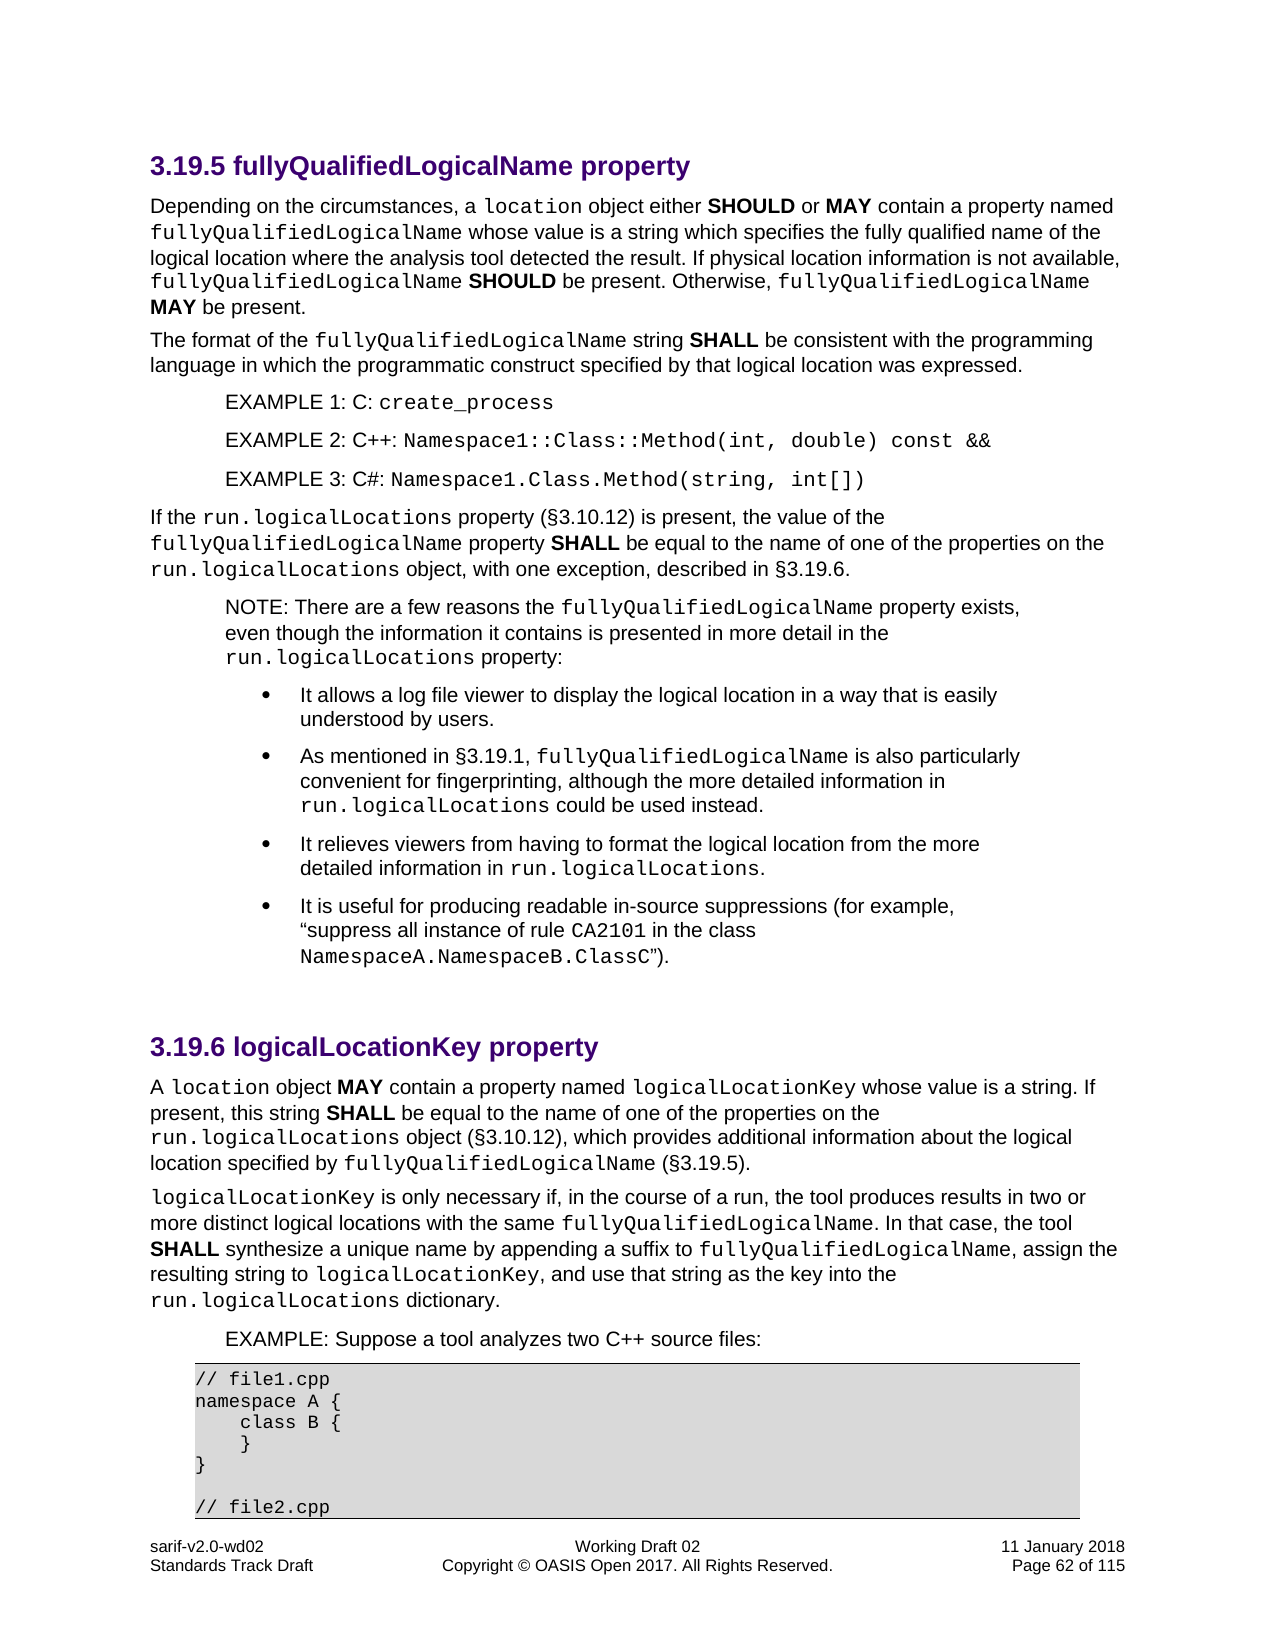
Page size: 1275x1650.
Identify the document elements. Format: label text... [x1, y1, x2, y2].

text If the run.logicalLocations property (§3.10.12) is present, the value of the fullyQualifiedLogicalName property SHALL be equal to the name of one of the properties on the run.logicalLocations object, with one exception, described in §3.19.6. [150, 505, 1125, 582]
text EXAMPLE: Suppose a tool analyzes two C++ source files: [225, 1326, 1050, 1350]
text } [195, 1448, 1080, 1469]
list It is useful for producing readable in-source suppressions (for example, “suppress all instance of rule CA2101 in the class NamespaceA.NamespaceB.ClassC”). [262, 894, 1050, 970]
text NOTE: There are a few reasons the fullyQualifiedLogicalName property exists, even though the information it contains is presented in more detail in the run.logicalLocations property: [225, 595, 1050, 670]
text A location object MAY contain a property named logicalLocationKey whose value is a string. If present, this string SHALL be equal to the name of one of the properties on the run.logicalLocations object (§3.10.12), which provides additional information about the logical location specified by fullyQualifiedLogicalName (§3.19.5). [150, 1075, 1125, 1176]
subtitle fullyQualifiedLogicalName property [150, 150, 1125, 181]
text namespace A { [195, 1384, 1080, 1405]
list It relieves viewers from having to format the logical location from the more detailed information in run.logicalLocations. [262, 832, 1050, 881]
text EXAMPLE 2: C++: Namespace1::Class::Method(int, double) const && [225, 428, 1050, 454]
text // file2.cpp [195, 1490, 1080, 1518]
list As mentioned in §3.19.1, fullyQualifiedLogicalName is also particularly convenient for fingerprinting, although the more detailed information in run.logicalLocations could be used instead. [262, 743, 1050, 819]
text class B { [195, 1405, 1080, 1427]
text // file1.cpp [195, 1364, 1080, 1384]
text EXAMPLE 3: C#: Namespace1.Class.Method(string, int[]) [225, 466, 1050, 492]
list It allows a log file viewer to display the logical location in a way that is easily understood by users. [262, 683, 1050, 731]
subtitle logicalLocationKey property [150, 1031, 1125, 1062]
text logicalLocationKey is only necessary if, in the course of a run, the tool produces results in two or more distinct logical locations with the same fullyQualifiedLogicalName. In that case, the tool SHALL synthesize a unique name by appending a suffix to fullyQualifiedLogicalName, assign the resulting string to logicalLocationKey, and use that string as the key into the run.logicalLocations dictionary. [150, 1185, 1125, 1314]
text EXAMPLE 1: C: create_process [225, 390, 1050, 416]
text } [195, 1427, 1080, 1448]
